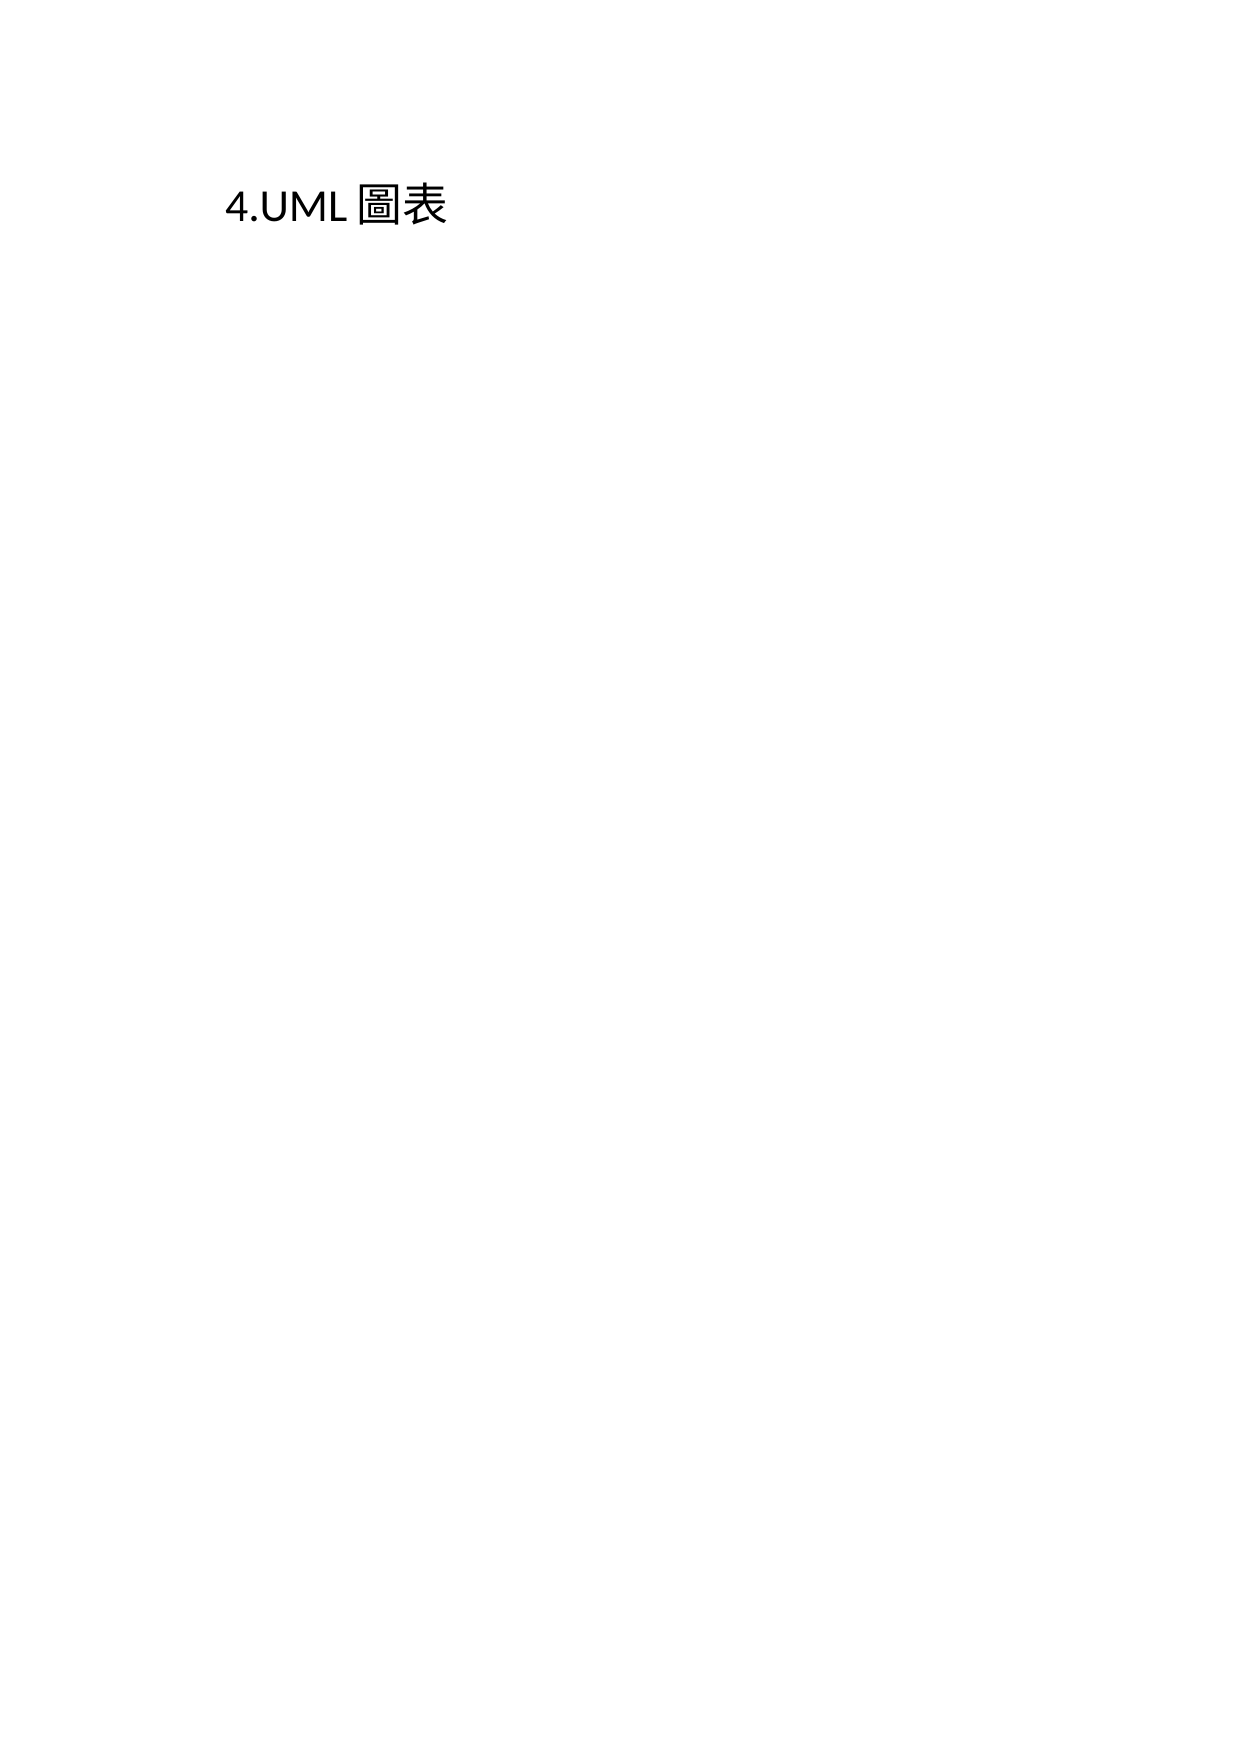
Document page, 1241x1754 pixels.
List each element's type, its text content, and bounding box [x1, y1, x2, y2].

list 4.UML圖表 [225, 164, 1053, 239]
